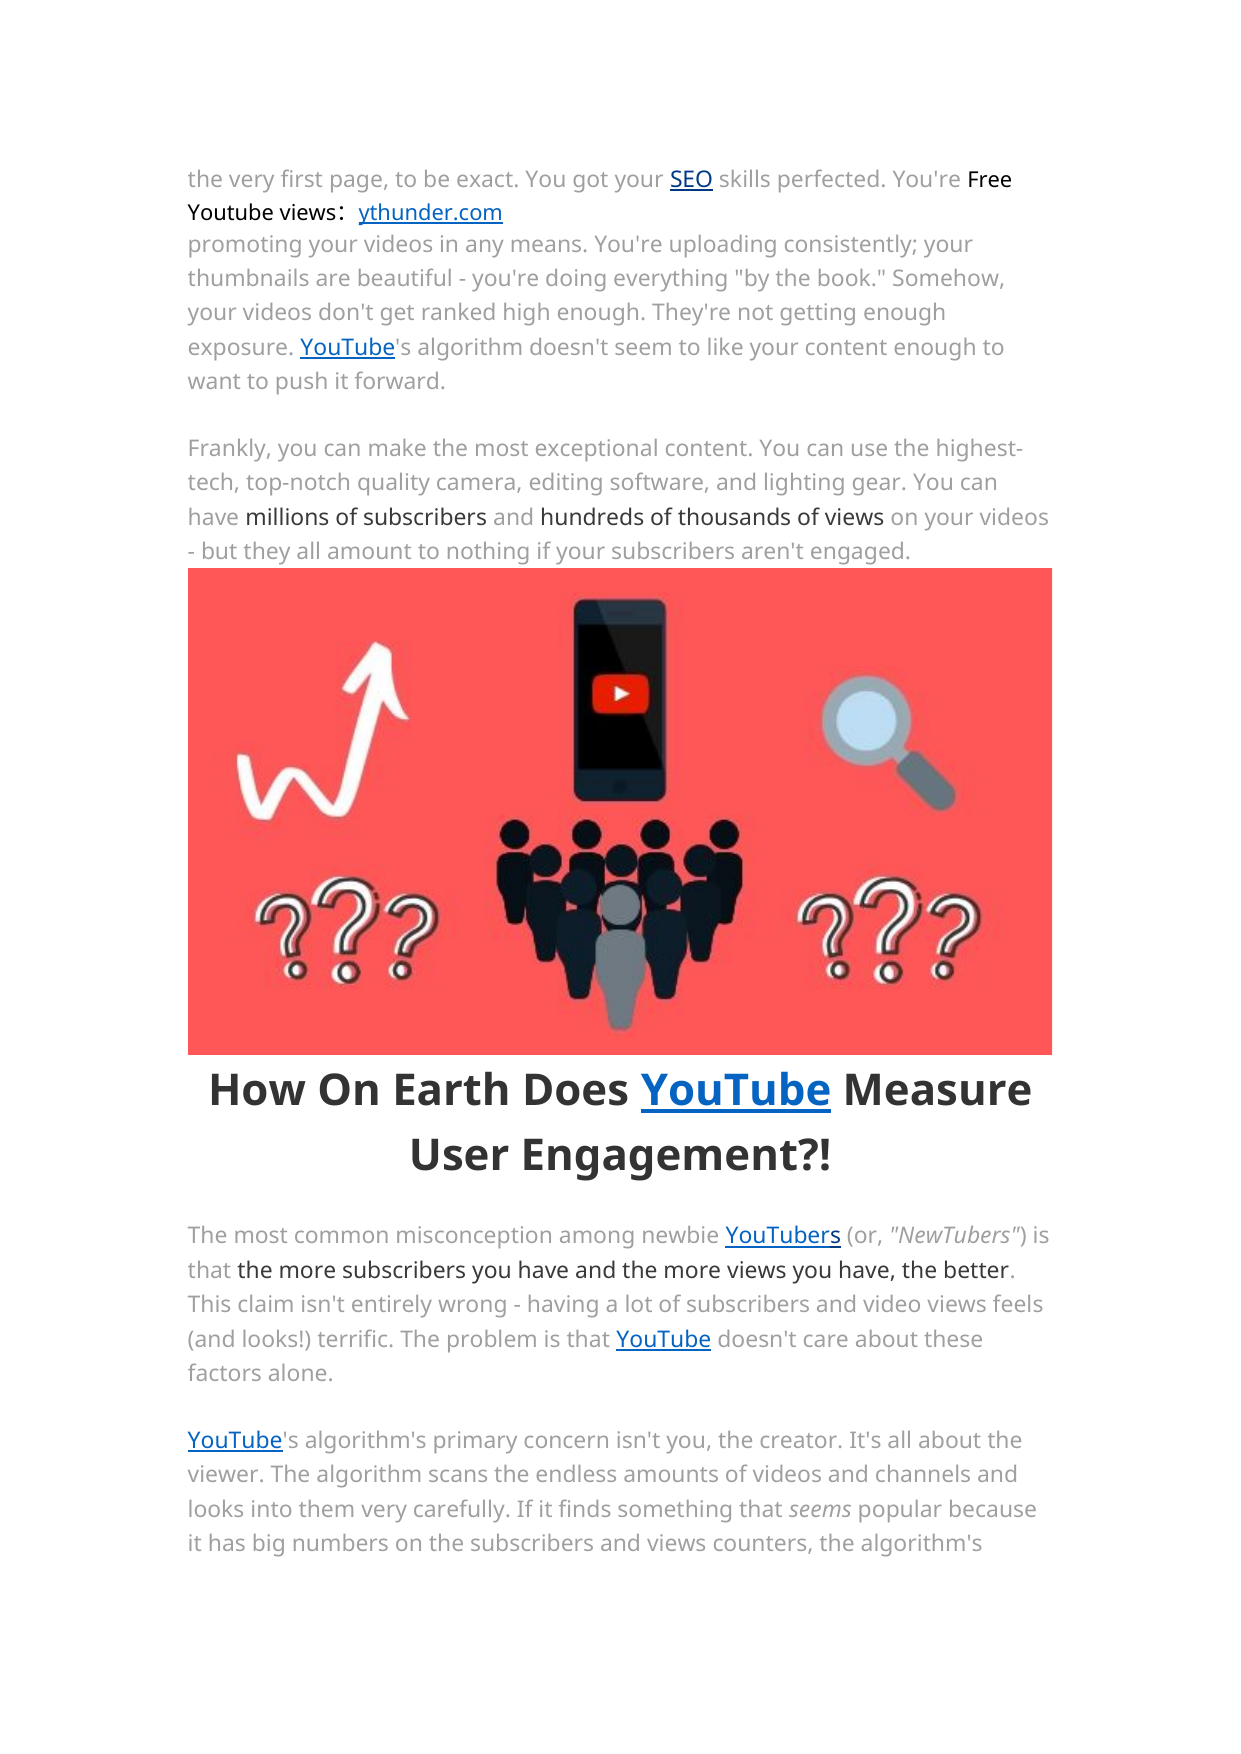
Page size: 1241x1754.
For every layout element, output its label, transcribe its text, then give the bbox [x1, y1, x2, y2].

picture [188, 568, 1053, 1055]
text Frankly, you can make the most exceptional content. You can use the highest-tech, top-notch quality camera, editing software, and lighting gear. You can have millions of subscribers and hundreds of thousands of views on your videos - but they all amount to nothing if your subscribers aren't engaged. [187, 431, 1053, 567]
text The most common misconception among newbie YouTubers (or, "NewTubers") is that the more subscribers you have and the more views you have, the better. This claim isn't entirely wrong - having a lot of subscribers and video views feels (and looks!) terrific. The problem is that YouTube doesn't care about these factors alone. [187, 1219, 1053, 1389]
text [187, 162, 1053, 227]
text How On Earth Does YouTube Measure User Engagement?! [187, 1056, 1053, 1186]
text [187, 1423, 1053, 1559]
text promoting your videos in any means. You're uploading consistently; your thumbnails are beautiful - you're doing everything "by the book." Somehow, your videos don't get ranked high enough. They're not getting enough exposure. YouTube's algorithm doesn't seem to like your content enough to want to push it forward. [187, 227, 1053, 397]
